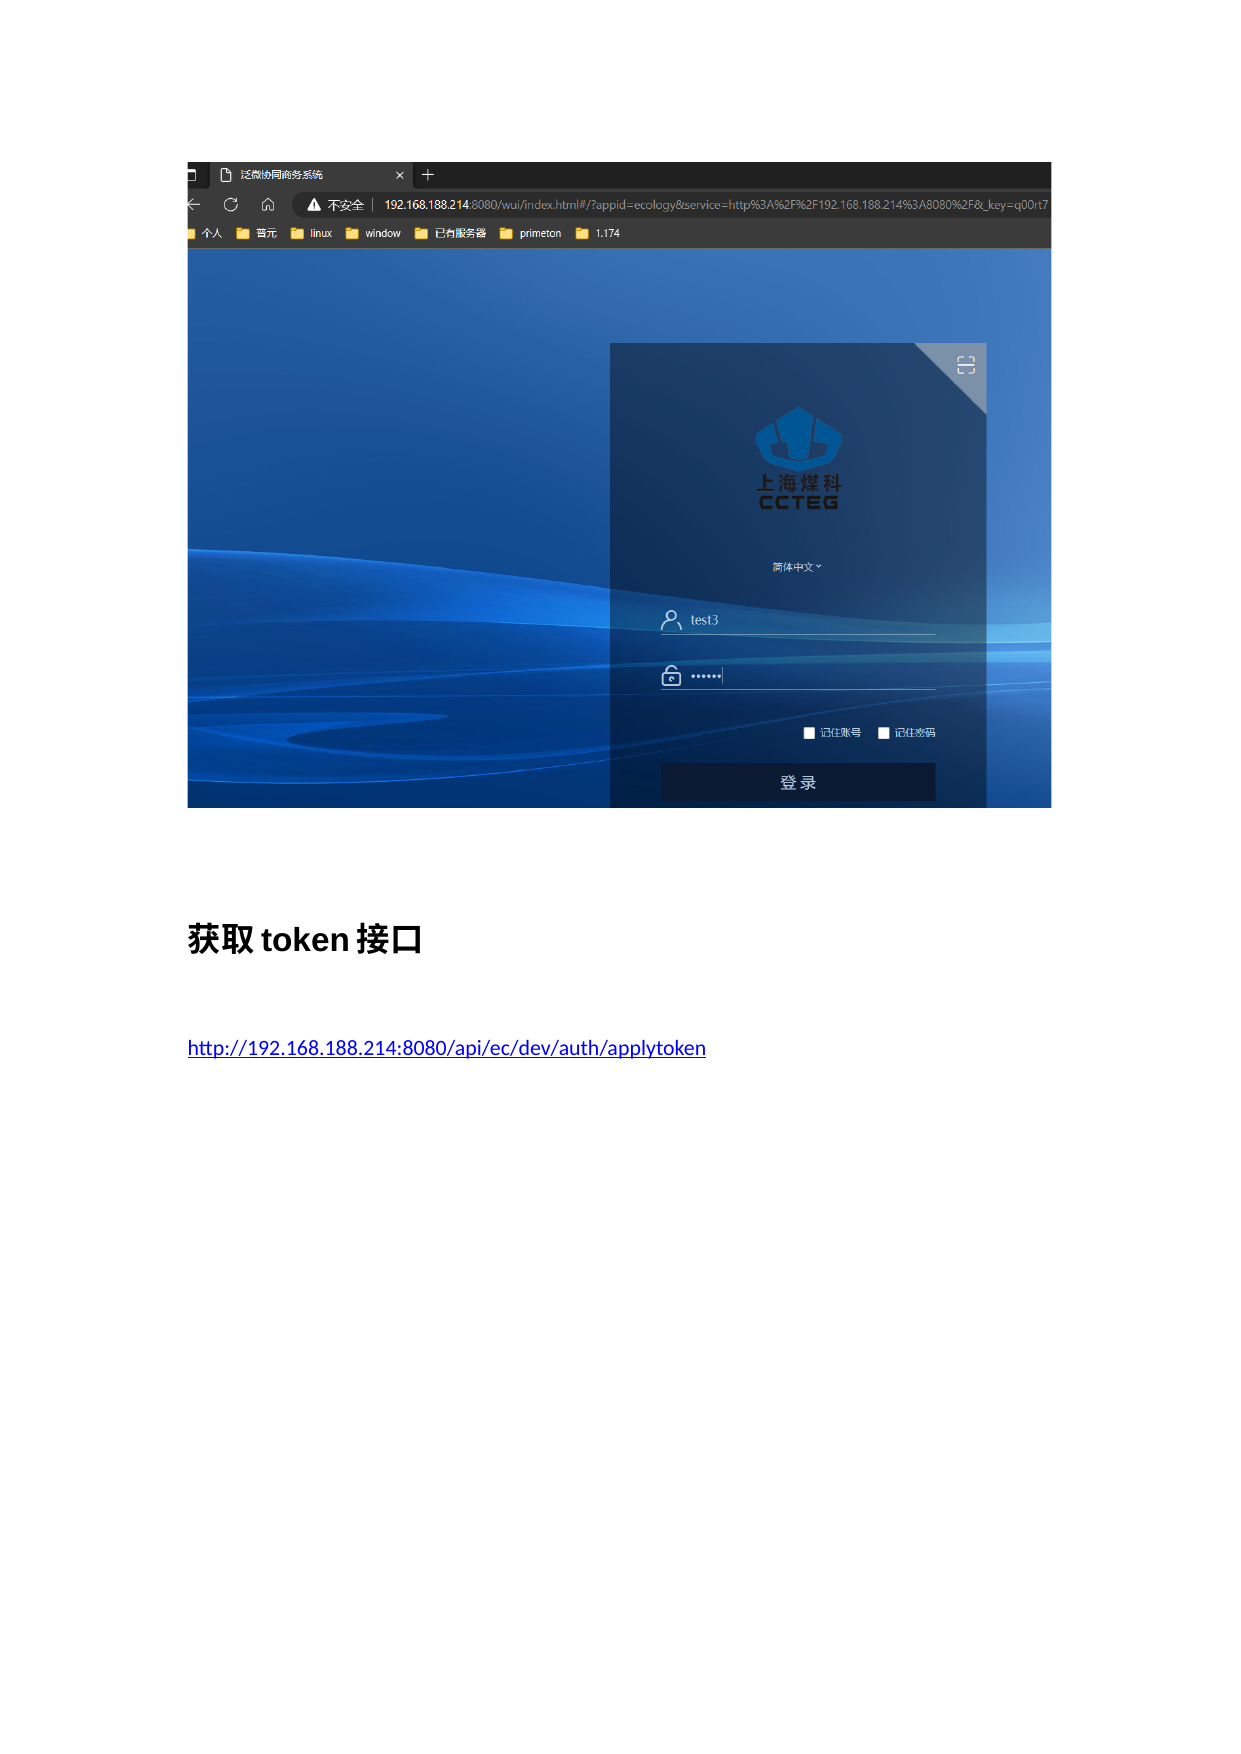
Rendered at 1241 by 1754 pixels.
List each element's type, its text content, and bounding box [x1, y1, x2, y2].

text http://192.168.188.214:8080/api/ec/dev/auth/applytoken [187, 1031, 1053, 1063]
subtitle 获取token接口 [187, 904, 1053, 969]
picture [187, 162, 1052, 808]
